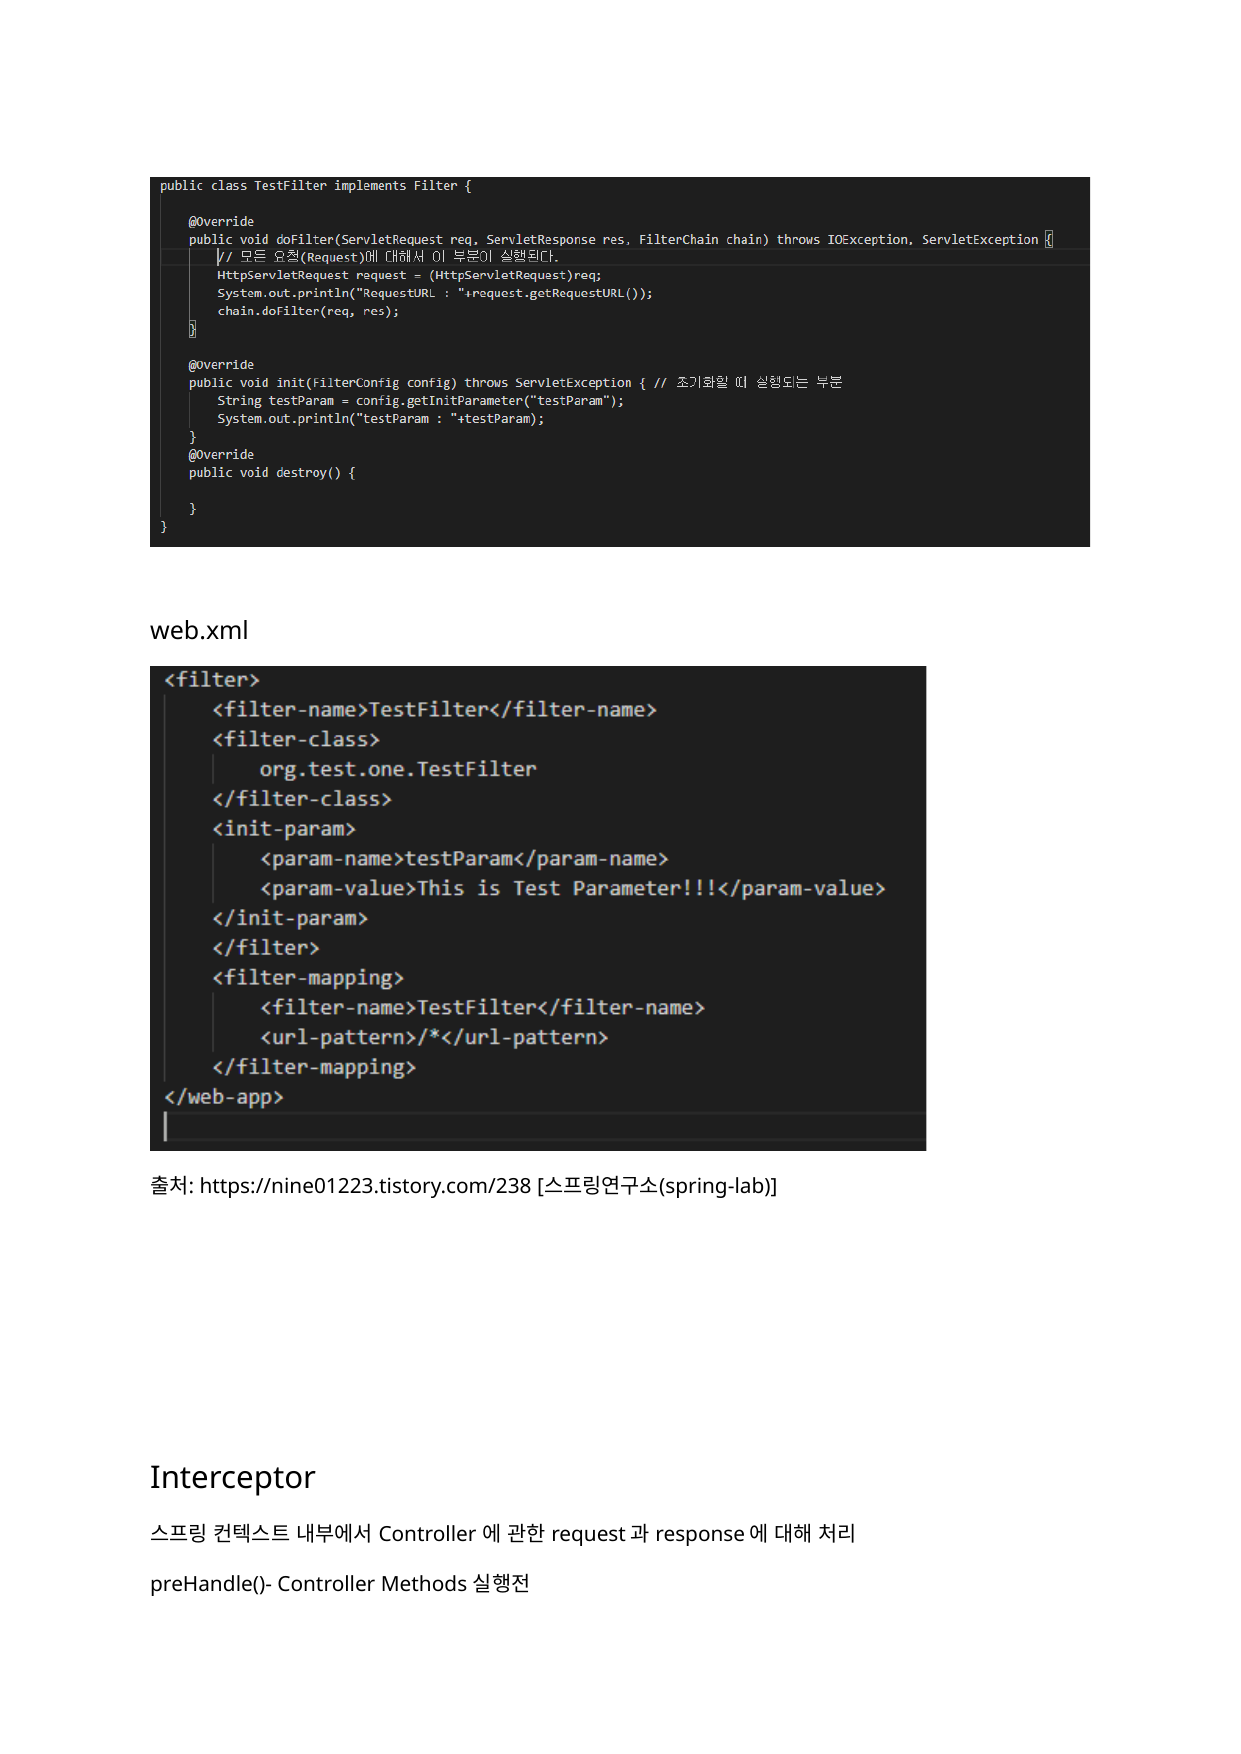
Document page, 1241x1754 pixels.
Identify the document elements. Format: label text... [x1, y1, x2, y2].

text Interceptor [150, 1455, 1090, 1498]
text web.xml [150, 613, 1090, 647]
text preHandle()- Controller Methods 실행전 [150, 1567, 1090, 1597]
text 스프링 컨텍스트 내부에서 Controller 에 관한 request과 response에 대해 처리 [150, 1518, 1090, 1548]
picture [150, 177, 1091, 547]
text 출처: https://nine01223.tistory.com/238 [스프링연구소(spring-lab)] [150, 1169, 1090, 1199]
picture [150, 666, 927, 1151]
